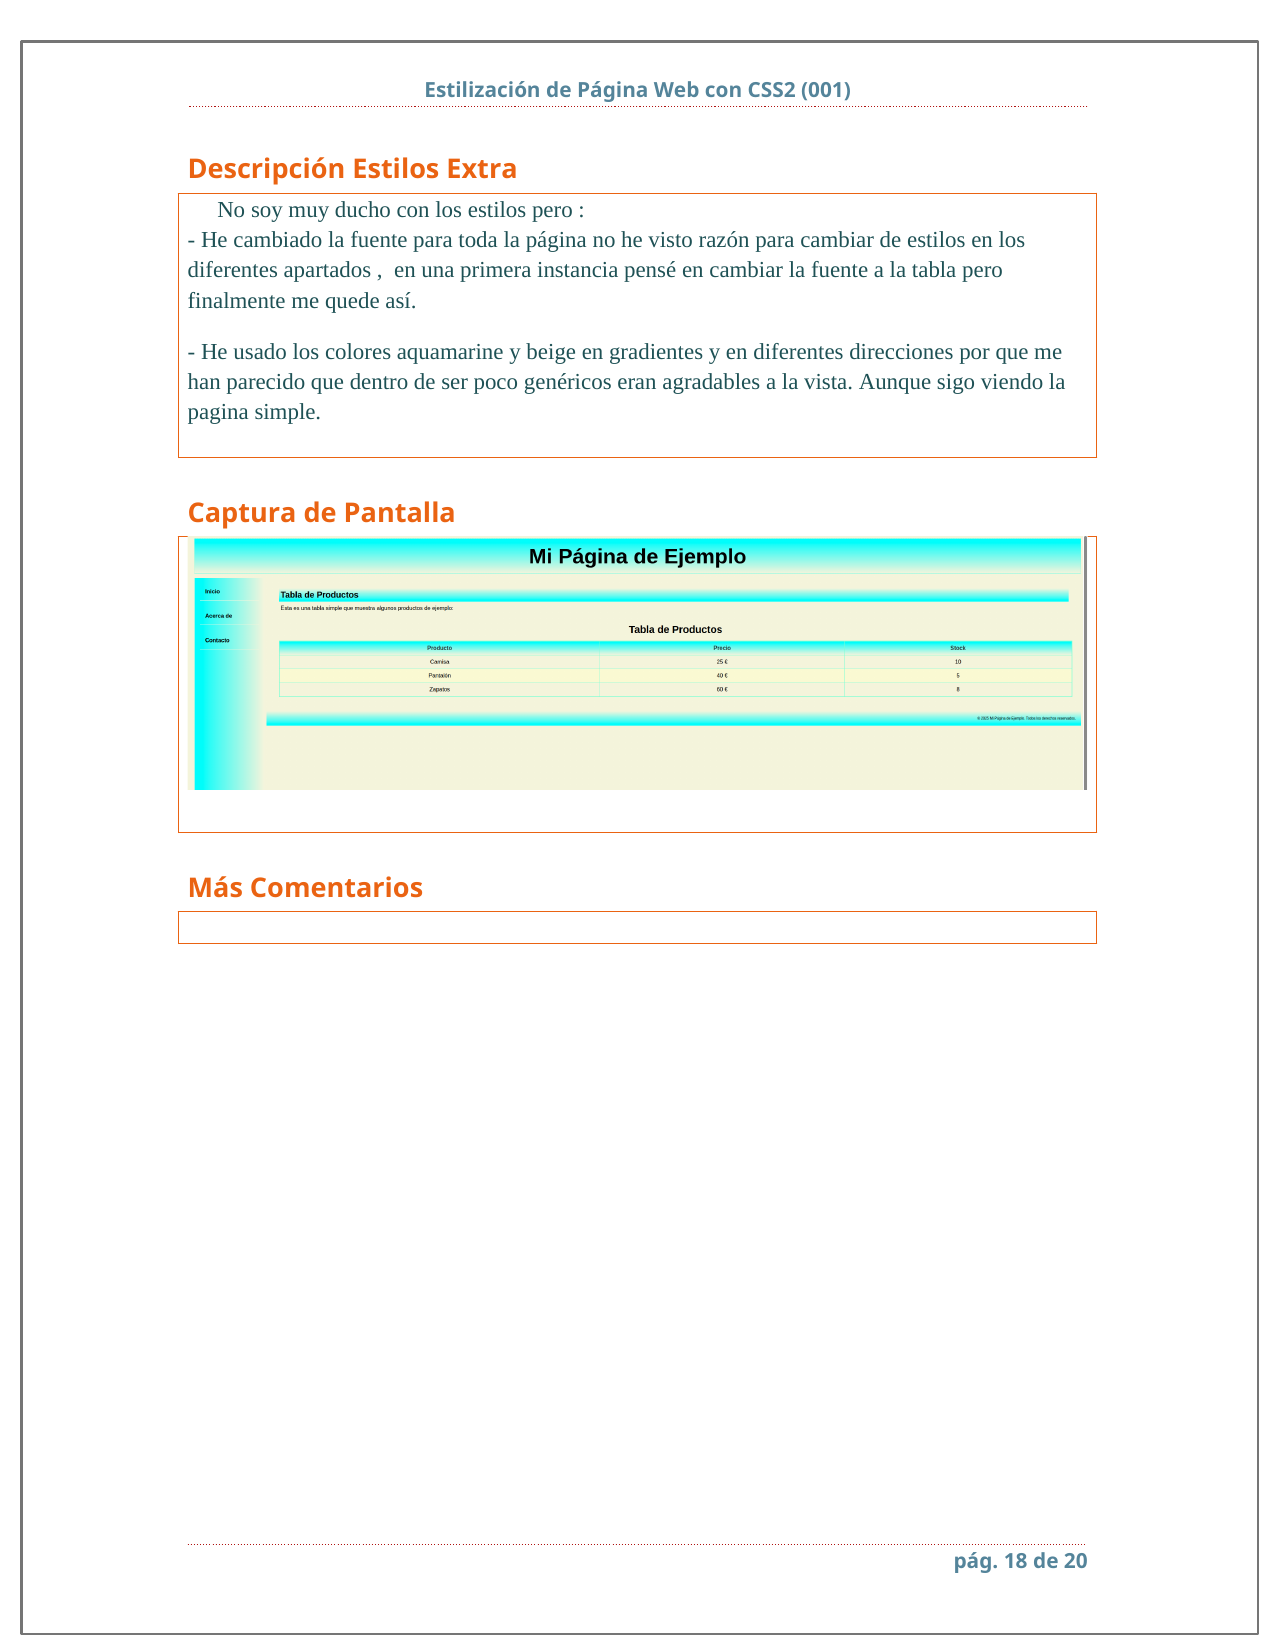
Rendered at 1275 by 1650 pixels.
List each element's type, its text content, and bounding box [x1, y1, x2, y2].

text - He usado los colores aquamarine y beige en gradientes y en diferentes direcciones por que me han parecido que dentro de ser poco genéricos eran agradables a la vista. Aunque sigo viendo la pagina simple. [179, 334, 1096, 457]
subtitle Captura de Pantalla [187, 493, 1087, 530]
picture [187, 536, 1088, 790]
subtitle Descripción Estilos Extra [187, 150, 1087, 187]
text No soy muy ducho con los estilos pero : - He cambiado la fuente para toda la página no he visto razón para cambiar de estilos en los diferentes apartados , en una primera instancia pensé en cambiar la fuente a la tabla pero finalmente me quede así. [179, 194, 1096, 313]
subtitle Más Comentarios [187, 868, 1087, 905]
